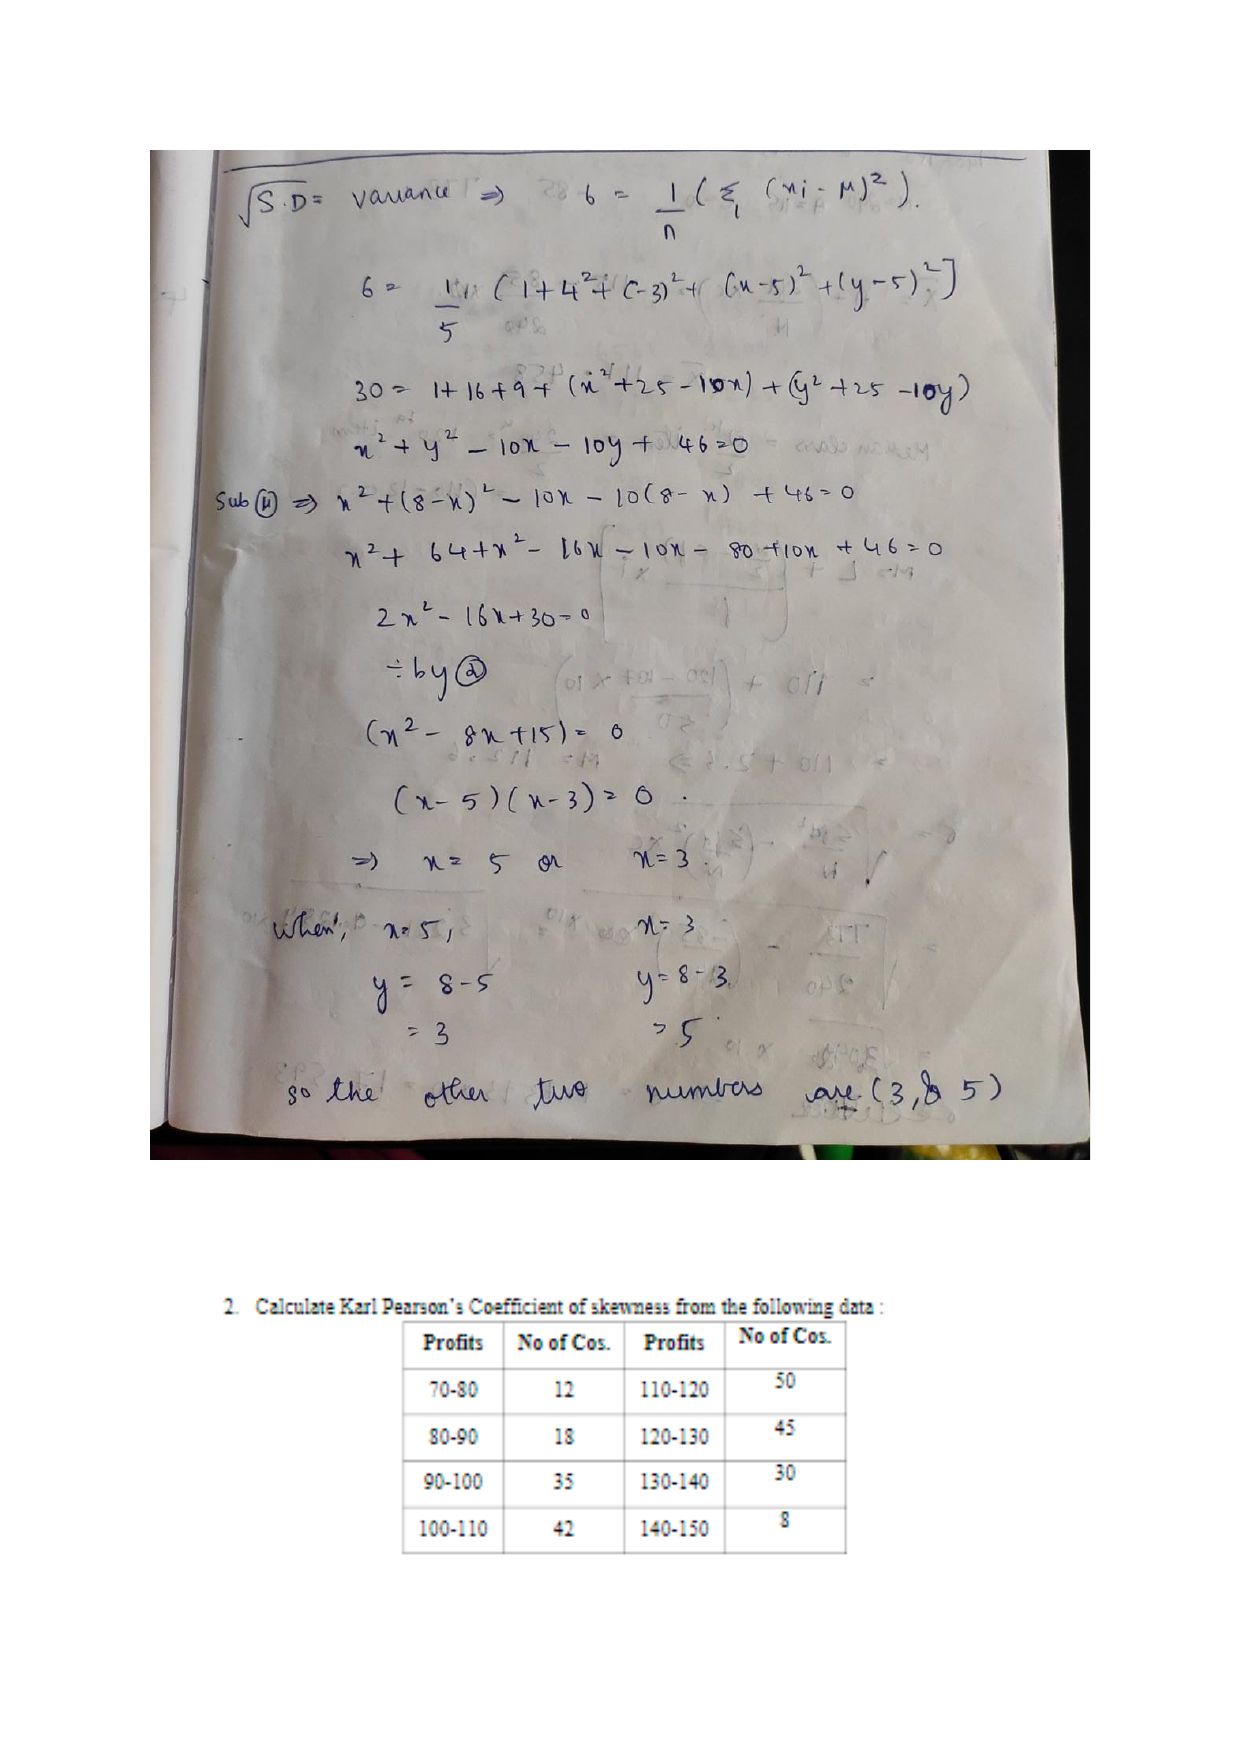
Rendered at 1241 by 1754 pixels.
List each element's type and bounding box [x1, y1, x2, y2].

picture [150, 1272, 1091, 1575]
picture [150, 150, 1091, 1160]
